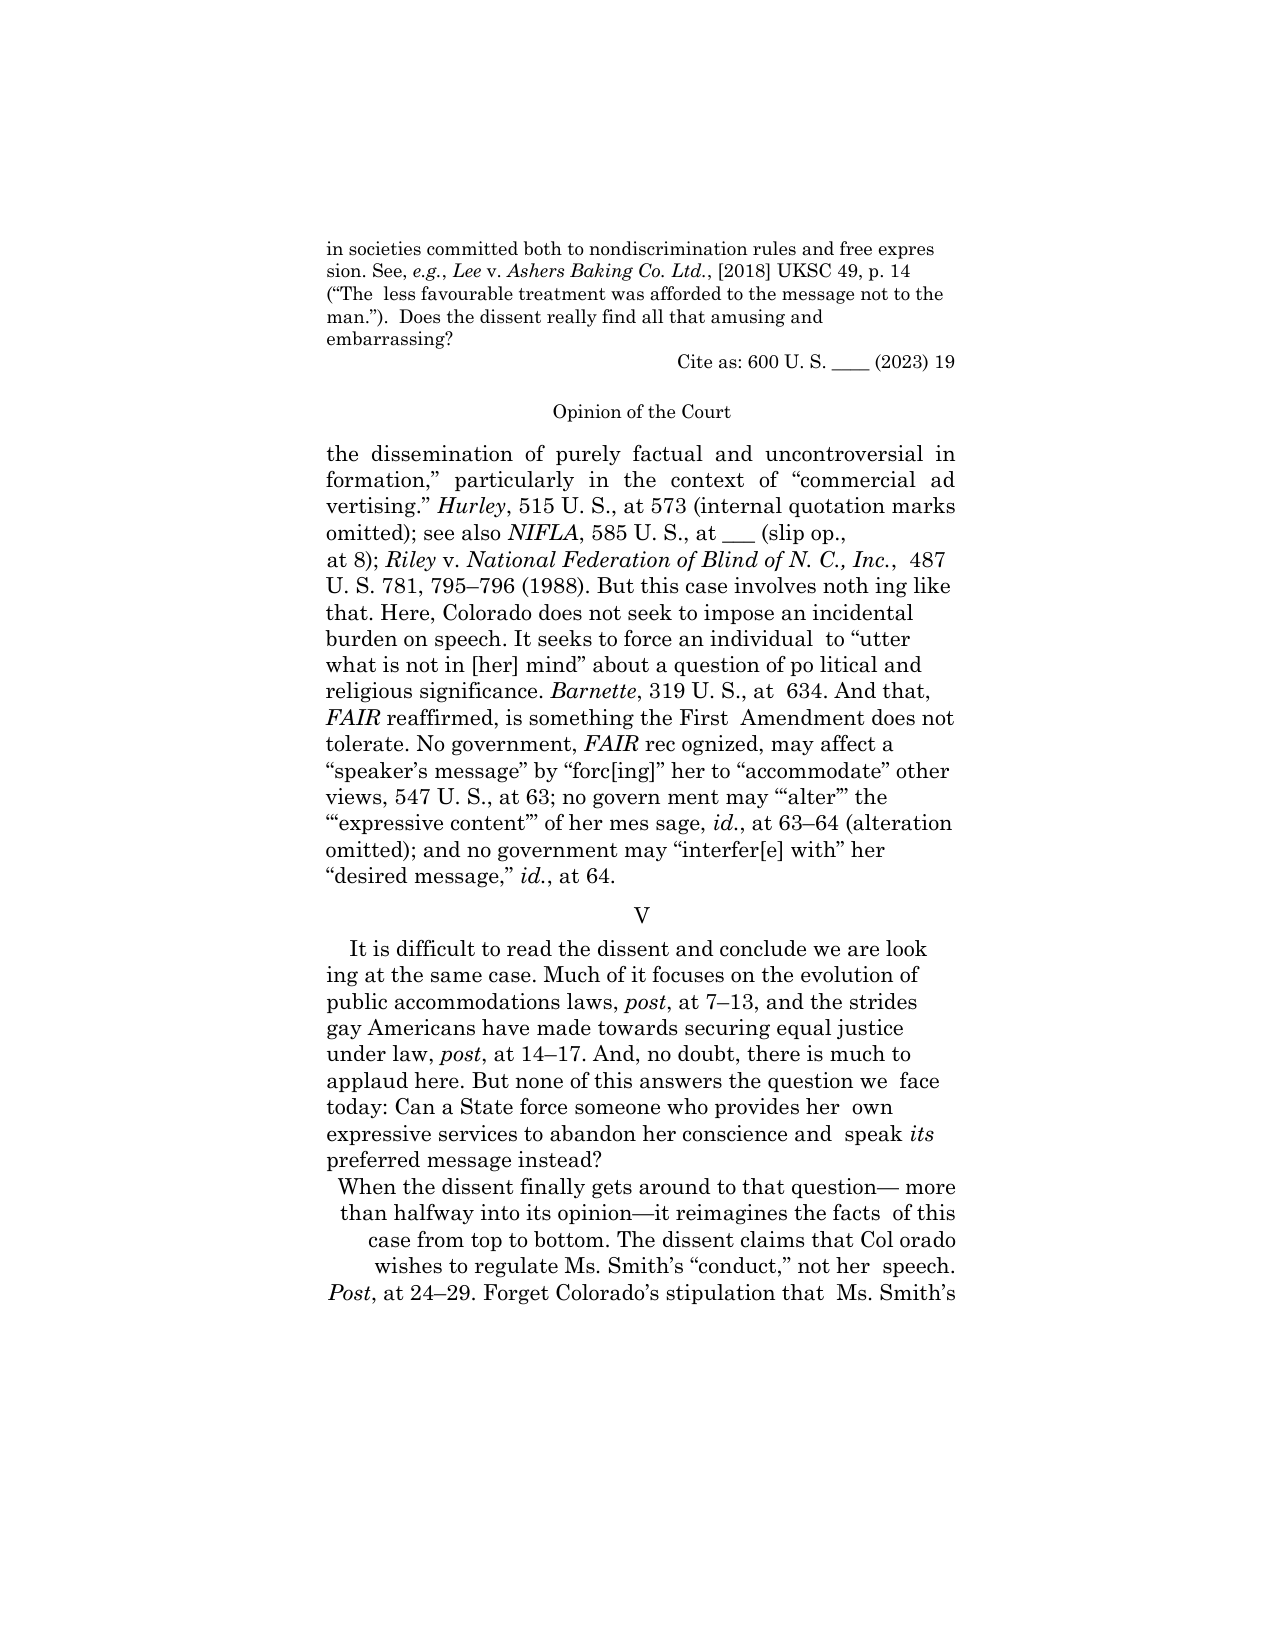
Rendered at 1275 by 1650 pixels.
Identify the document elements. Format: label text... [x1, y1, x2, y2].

text Opinion of the Court [324, 399, 959, 422]
text It is difficult to read the dissent and conclude we are look ing at the same case. Much of it focuses on the evolution of public accommodations laws, post, at 7–13, and the strides gay Americans have made towards securing equal justice under law, post, at 14–17. And, no doubt, there is much to applaud here. But none of this answers the question we face today: Can a State force someone who provides her own expressive services to abandon her conscience and speak its preferred message instead? [326, 935, 956, 1172]
text Cite as: 600 U. S. ____ (2023) 19 [324, 350, 955, 372]
text the dissemination of purely factual and uncontroversial in formation,” particularly in the context of “commercial ad vertising.” Hurley, 515 U. S., at 573 (internal quotation marks omitted); see also NIFLA, 585 U. S., at ___ (slip op., [326, 439, 956, 545]
text V [324, 902, 959, 928]
text at 8); Riley v. National Federation of Blind of N. C., Inc., 487 U. S. 781, 795–796 (1988). But this case involves noth ing like that. Here, Colorado does not seek to impose an incidental burden on speech. It seeks to force an individual to “utter what is not in [her] mind” about a question of po litical and religious significance. Barnette, 319 U. S., at 634. And that, FAIR reaffirmed, is something the First Amendment does not tolerate. No government, FAIR rec ognized, may affect a “speaker’s message” by “forc[ing]” her to “accommodate” other views, 547 U. S., at 63; no govern ment may “‘alter’” the “‘expressive content’” of her mes sage, id., at 63–64 (alteration omitted); and no government may “interfer[e] with” her “desired message,” id., at 64. [325, 546, 956, 888]
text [326, 237, 955, 350]
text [326, 1173, 956, 1305]
